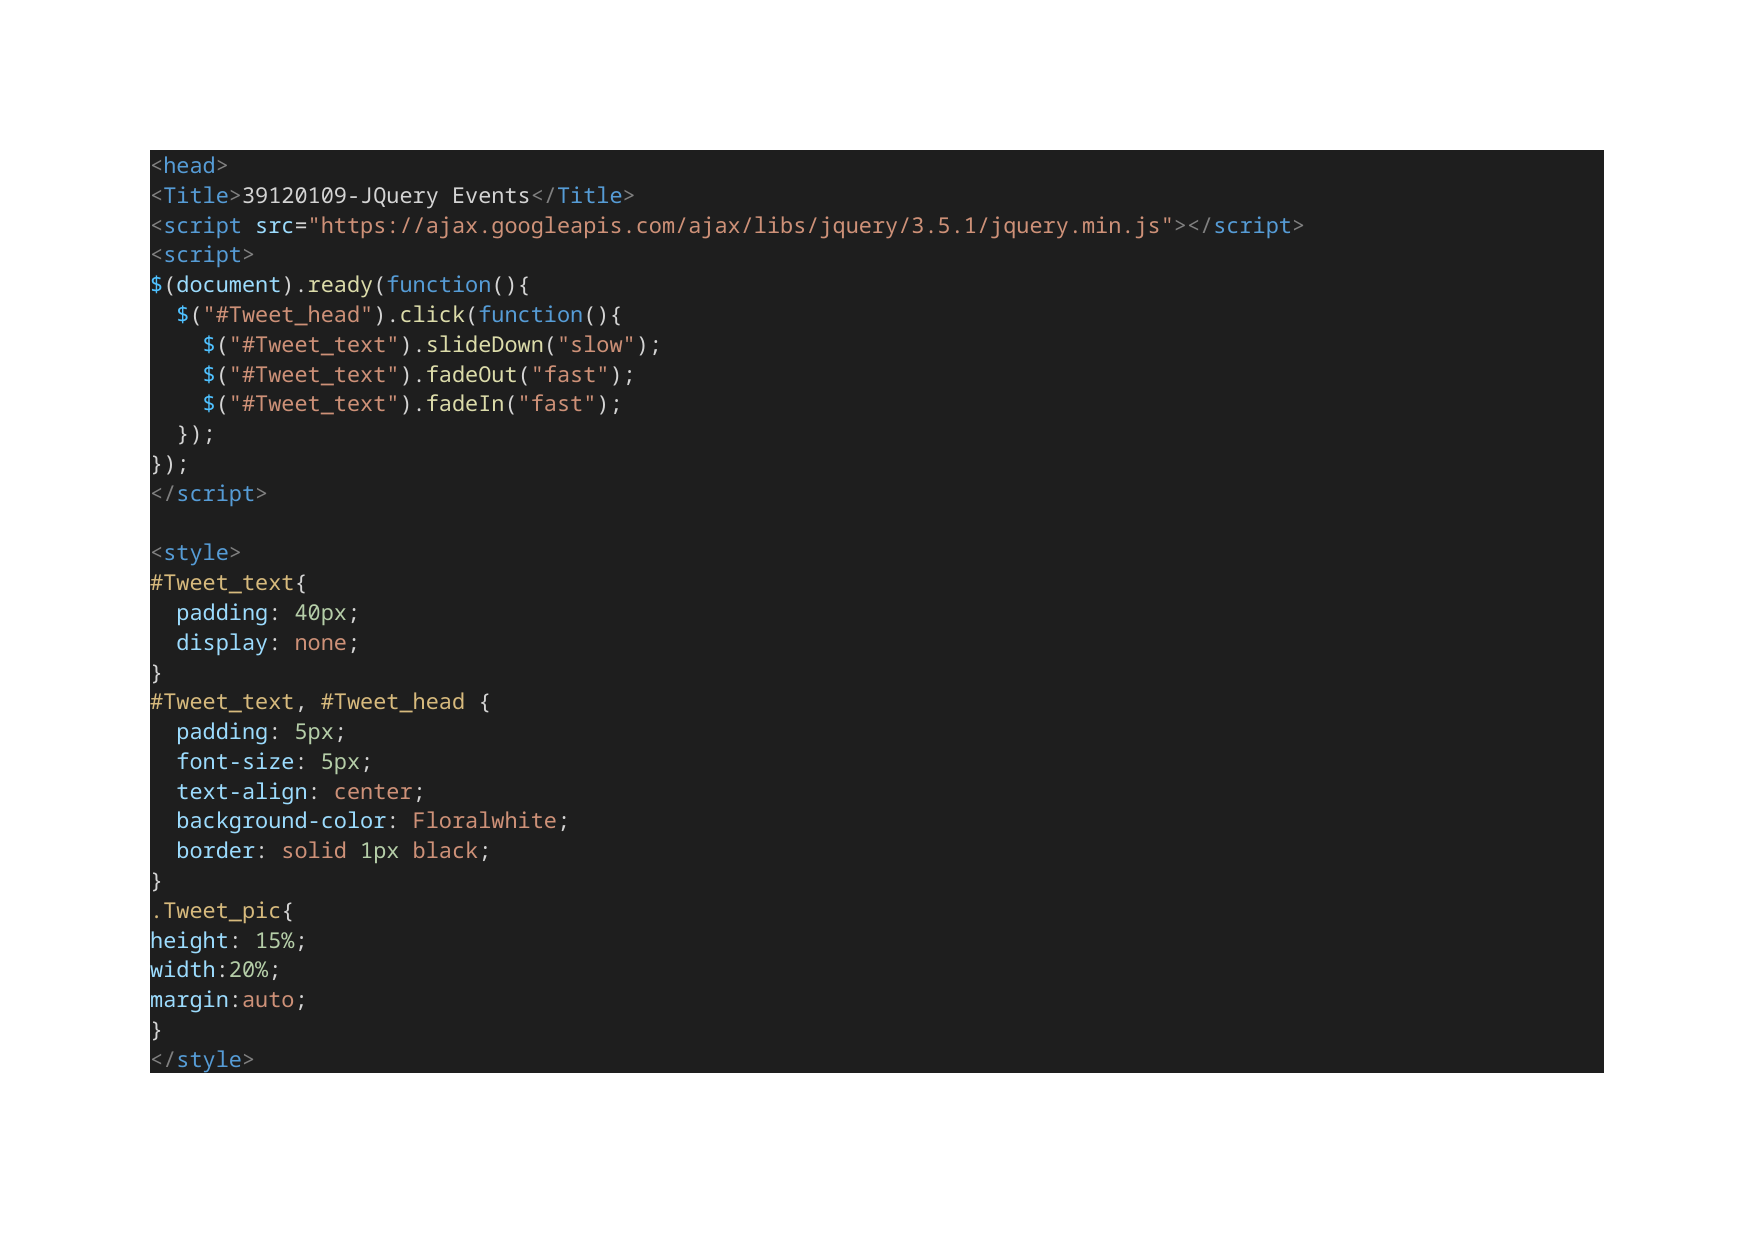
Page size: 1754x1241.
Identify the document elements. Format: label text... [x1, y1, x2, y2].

text $("#Tweet_text").fadeIn("fast"); [150, 388, 1604, 418]
text } [150, 1014, 1604, 1044]
text $("#Tweet_text").fadeOut("fast"); [150, 358, 1604, 388]
text $("#Tweet_text").slideDown("slow"); [150, 329, 1604, 358]
text <style> [150, 537, 1604, 567]
text border: solid 1px black; [150, 835, 1604, 865]
text background-color: Floralwhite; [150, 805, 1604, 835]
text padding: 40px; [150, 597, 1604, 627]
text #Tweet_text, #Tweet_head { [150, 686, 1604, 716]
text .Tweet_pic{ [150, 895, 1604, 924]
text height: 15%; [150, 924, 1604, 954]
text #Tweet_text{ [150, 567, 1604, 597]
text } [150, 865, 1604, 895]
text width:20%; [150, 954, 1604, 984]
text <head> [150, 150, 1604, 180]
text $(document).ready(function(){ [150, 269, 1604, 299]
text } [150, 656, 1604, 686]
text }); [150, 448, 1604, 478]
text <Title>39120109-JQuery Events</Title> [150, 180, 1604, 209]
text padding: 5px; [150, 716, 1604, 746]
text text-align: center; [150, 776, 1604, 805]
text }); [150, 418, 1604, 448]
text $("#Tweet_head").click(function(){ [150, 299, 1604, 329]
text display: none; [150, 627, 1604, 656]
text </script> [150, 478, 1604, 507]
text <script> [150, 239, 1604, 269]
text margin:auto; [150, 984, 1604, 1014]
text </style> [150, 1044, 1604, 1073]
text font-size: 5px; [150, 746, 1604, 776]
text <script src="https://ajax.googleapis.com/ajax/libs/jquery/3.5.1/jquery.min.js"></script> [150, 209, 1604, 239]
